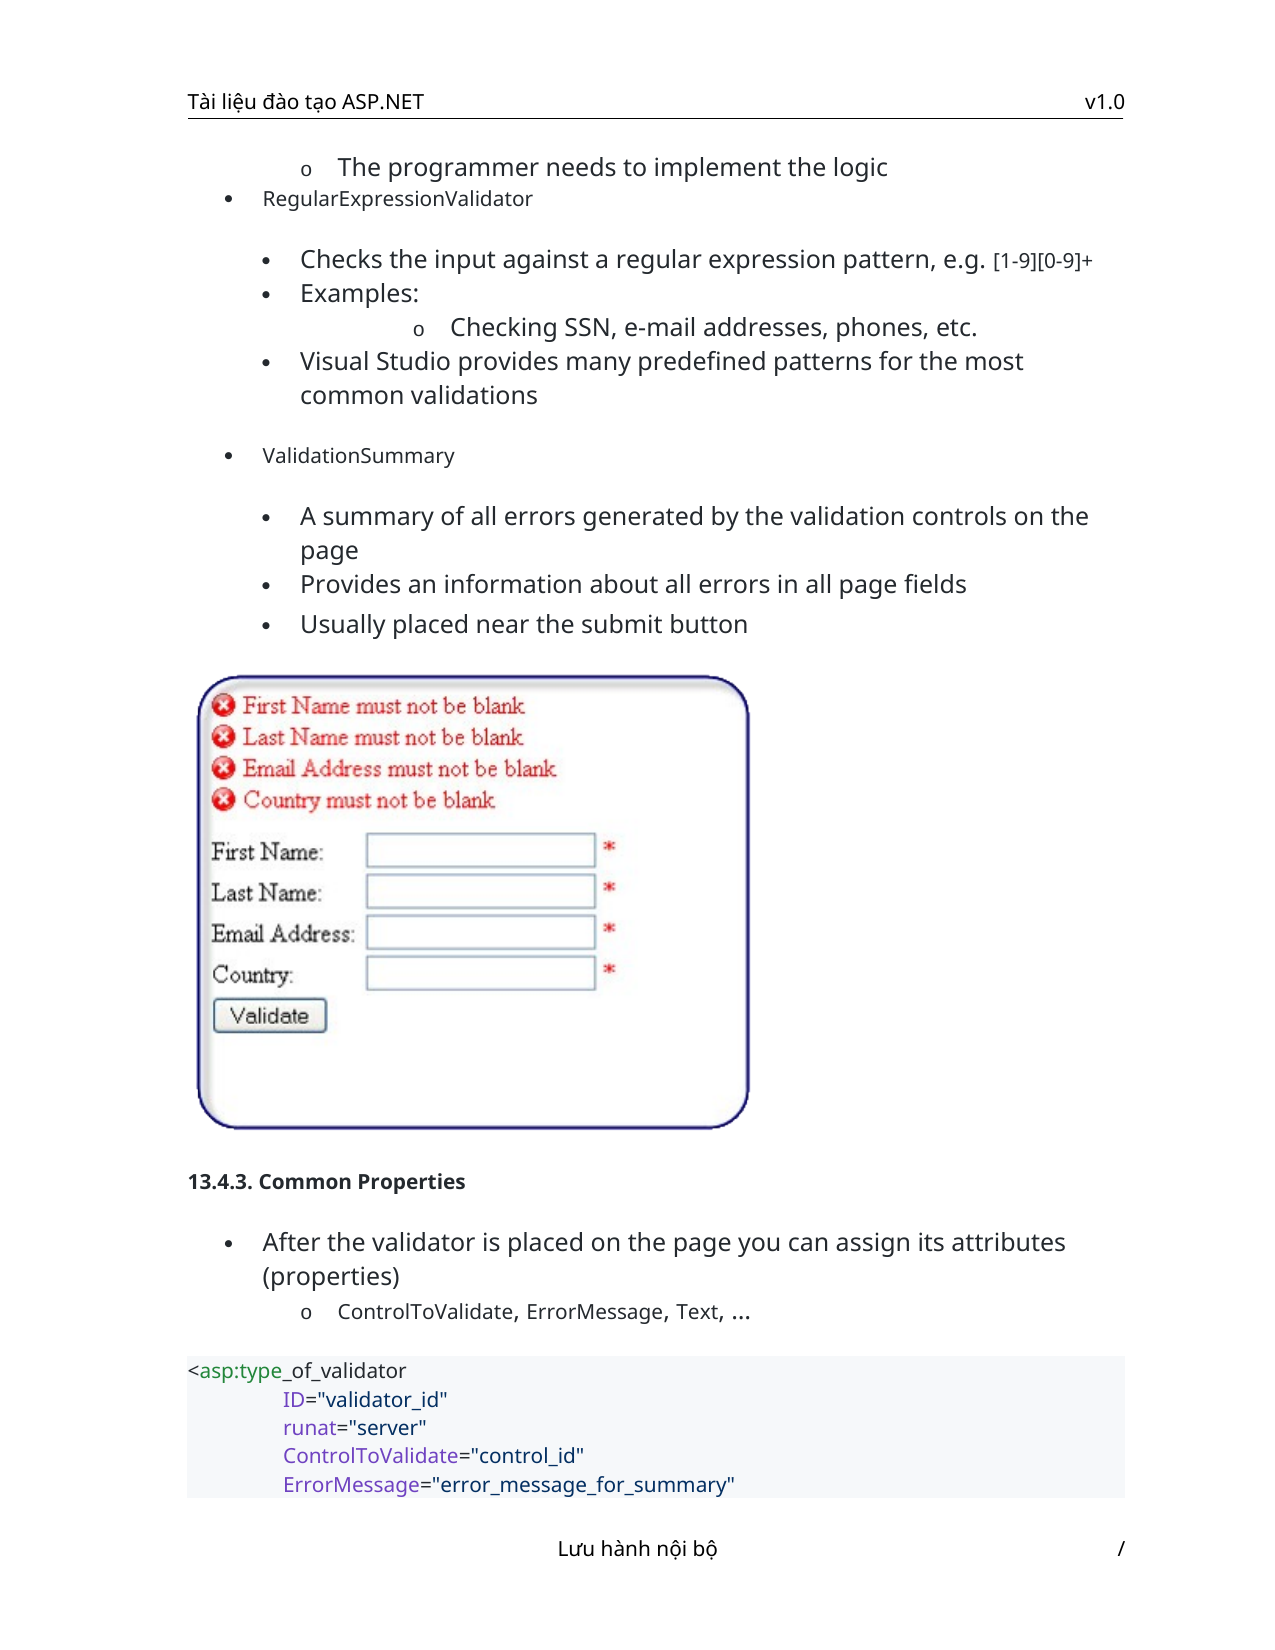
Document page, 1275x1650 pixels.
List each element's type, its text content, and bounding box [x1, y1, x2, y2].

text ID="validator_id" [187, 1385, 1125, 1413]
picture [187, 670, 771, 1143]
list Examples: [262, 276, 1125, 310]
list The programmer needs to implement the logic [300, 150, 1125, 184]
list RegularExpressionValidator [225, 184, 1125, 212]
list A summary of all errors generated by the validation controls on the page [262, 499, 1125, 567]
list After the validator is placed on the page you can assign its attributes (properties) [225, 1225, 1125, 1293]
list Provides an information about all errors in all page fields [262, 567, 1125, 601]
list ControlToValidate, ErrorMessage, Text, … [300, 1293, 1125, 1327]
list Usually placed near the submit button [262, 607, 1125, 641]
text <asp:type_of_validator [187, 1356, 1125, 1385]
list ValidationSummary [225, 441, 1125, 469]
text ErrorMessage="error_message_for_summary" [187, 1470, 1125, 1498]
text 13.4.3. Common Properties [187, 1167, 1125, 1196]
text ControlToValidate="control_id" [187, 1442, 1125, 1470]
list Checks the input against a regular expression pattern, e.g. [1-9][0-9]+ [262, 242, 1125, 276]
text runat="server" [187, 1413, 1125, 1442]
list Visual Studio provides many predefined patterns for the most common validations [262, 344, 1125, 412]
list Checking SSN, e-mail addresses, phones, etc. [412, 310, 1125, 344]
